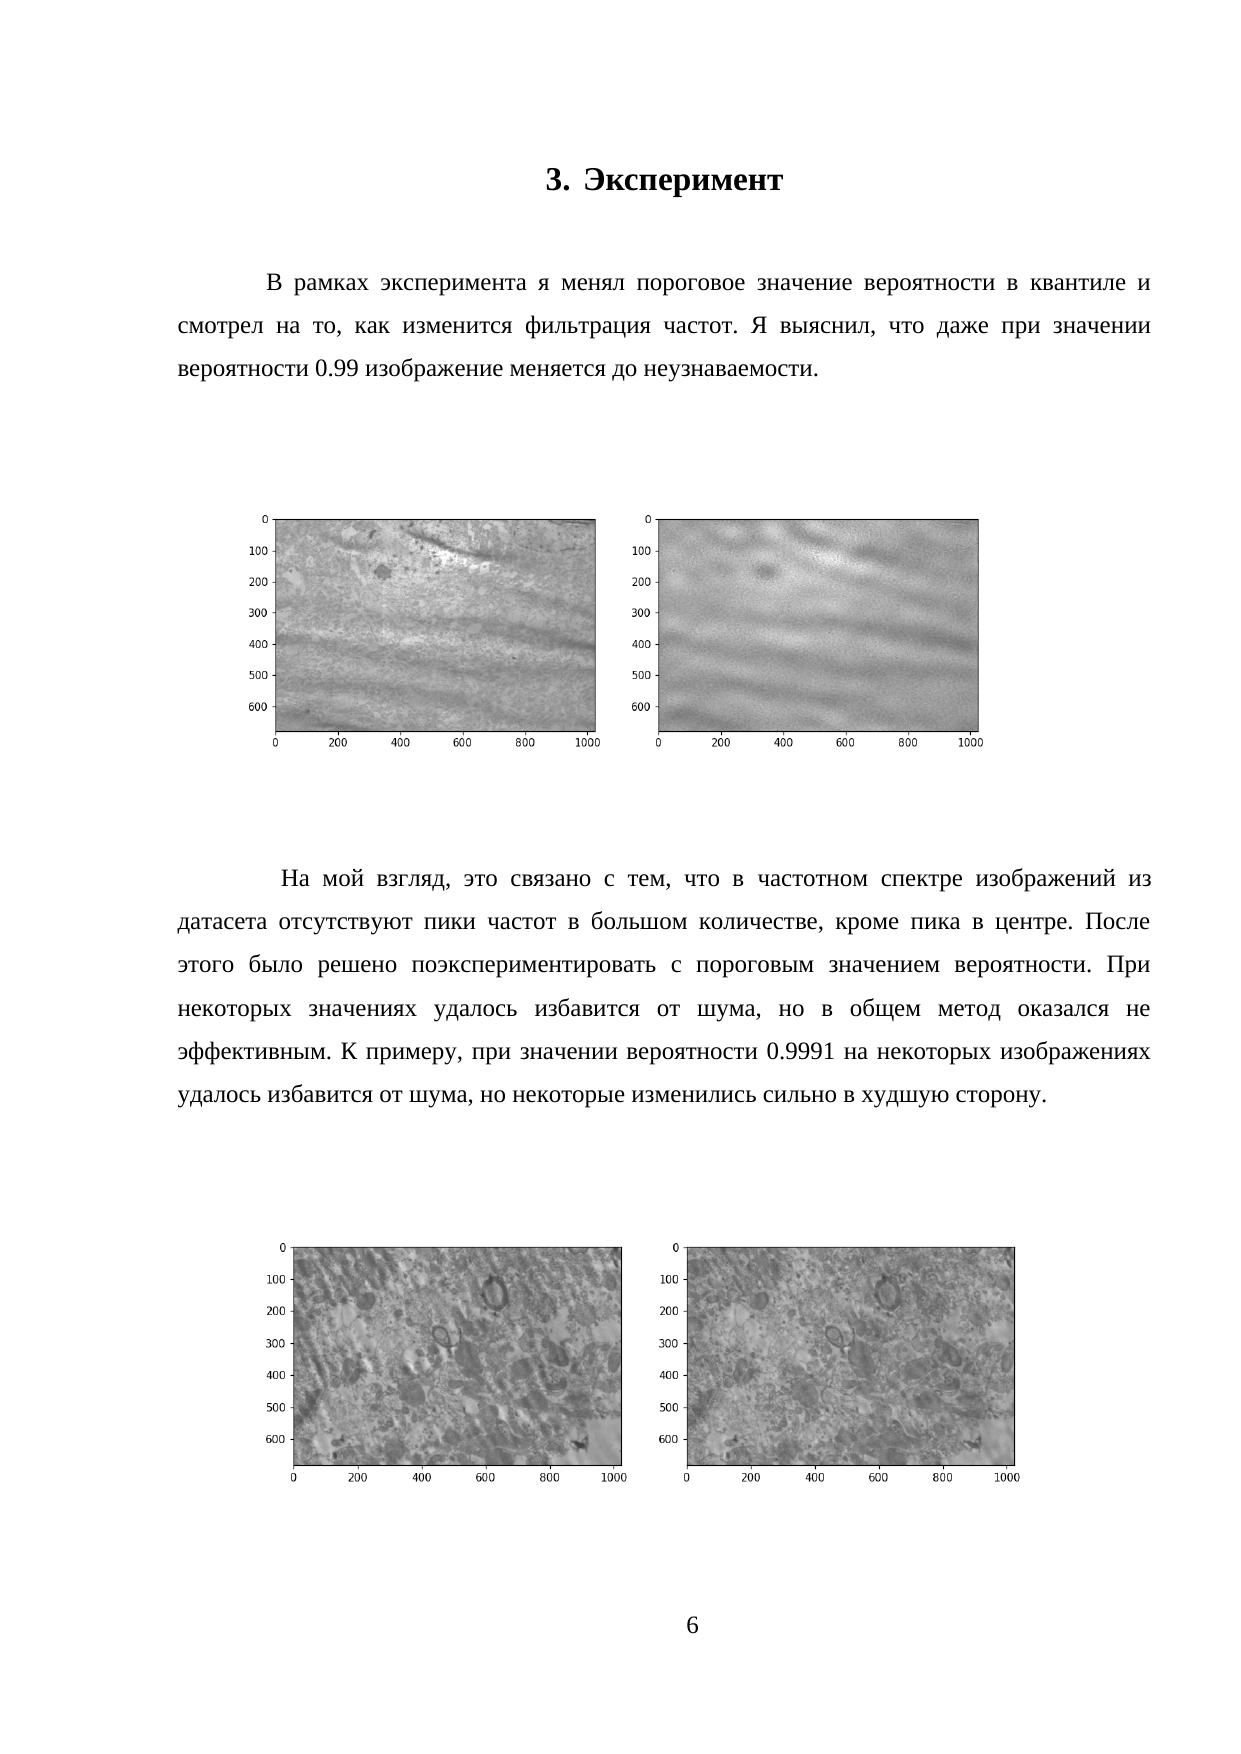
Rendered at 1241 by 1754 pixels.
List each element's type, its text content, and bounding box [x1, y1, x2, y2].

subtitle Эксперимент [177, 159, 1152, 198]
picture [177, 1121, 1107, 1586]
text На мой взгляд, это связано с тем, что в частотном спектре изображений из датасета отсутствуют пики частот в большом количестве, кроме пика в центре. После этого было решено поэкспериментировать с пороговым значением вероятности. При некоторых значениях удалось избавится от шума, но в общем метод оказался не эффективным. К примеру, при значении вероятности 0.9991 на некоторых изображениях удалось избавится от шума, но некоторые изменились сильно в худшую сторону. [177, 863, 1152, 1108]
text В рамках эксперимента я менял пороговое значение вероятности в квантиле и смотрел на то, как изменится фильтрация частот. Я выяснил, что даже при значении вероятности 0.99 изображение меняется до неузнаваемости. [177, 267, 1152, 382]
picture [162, 396, 1068, 849]
